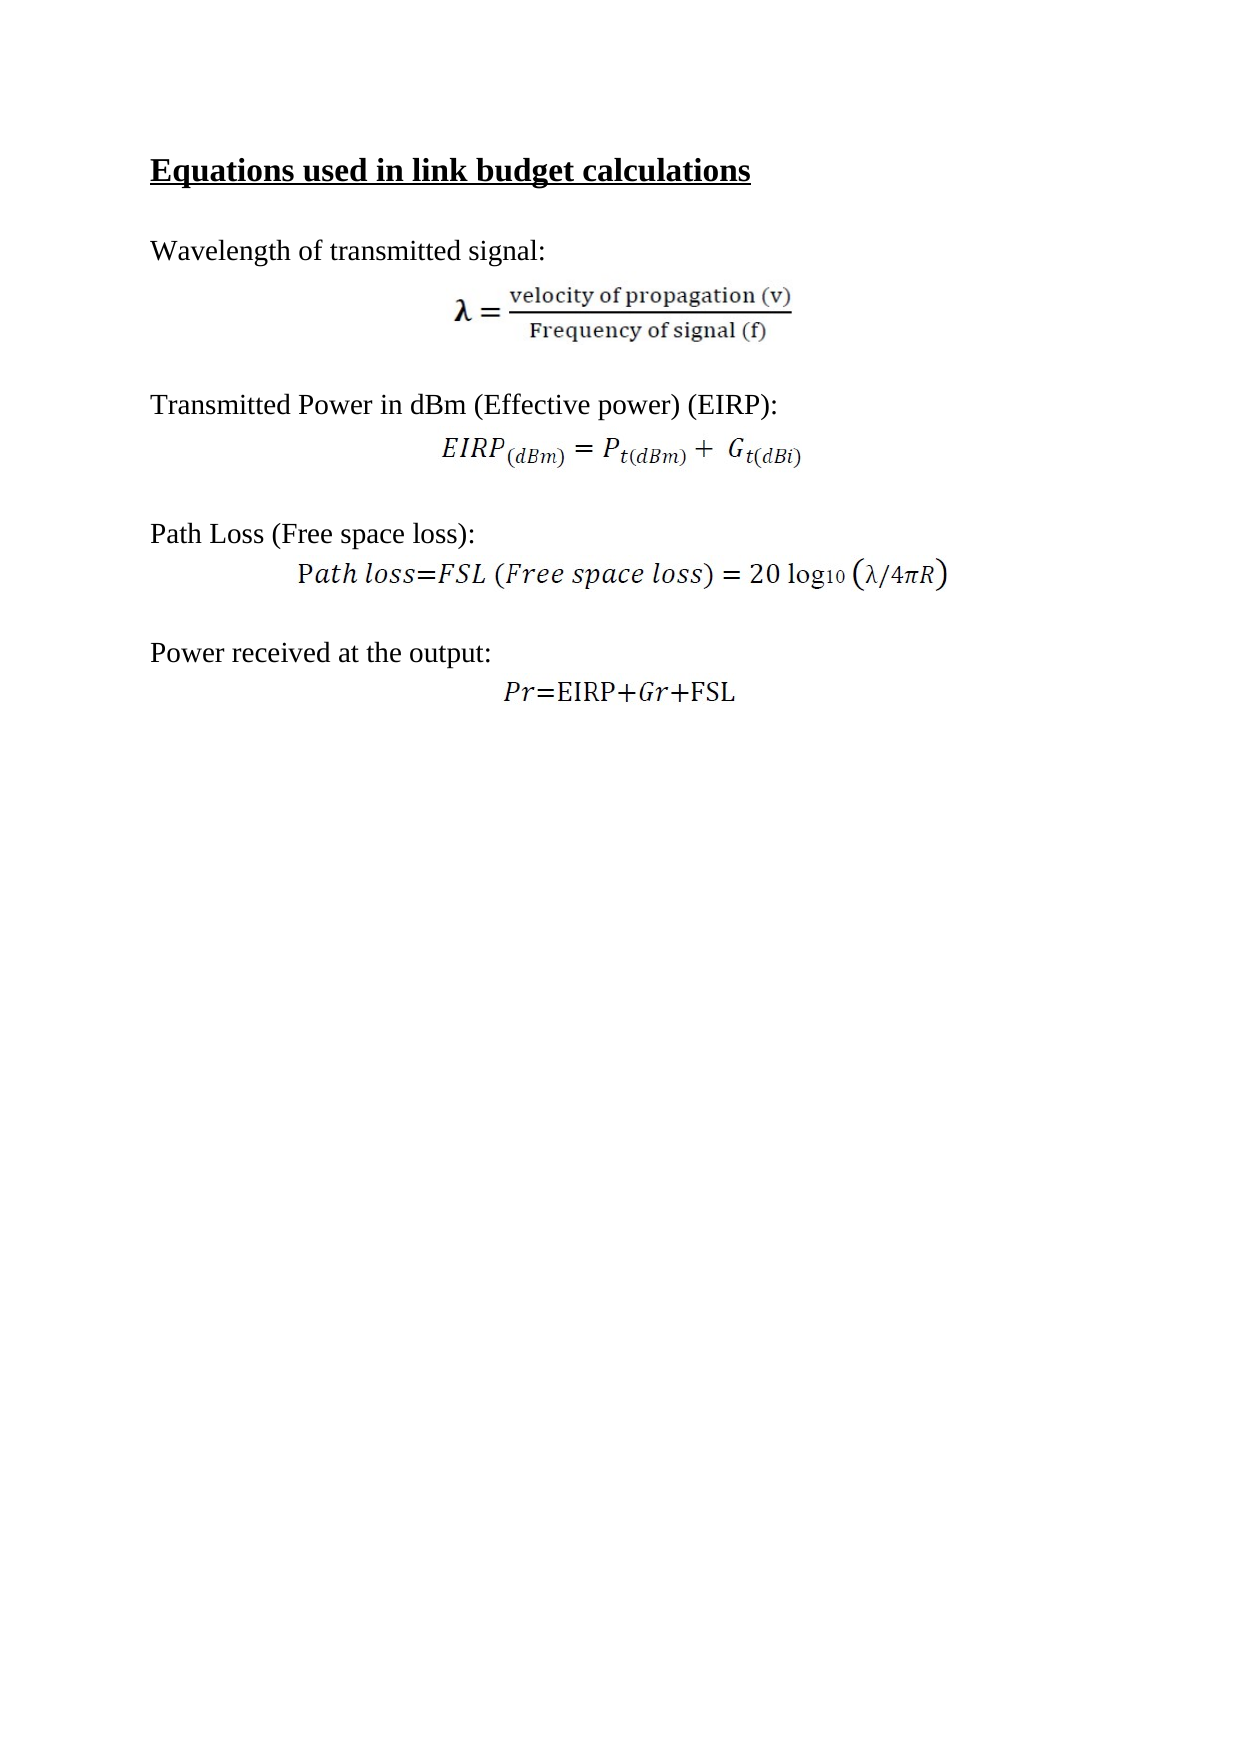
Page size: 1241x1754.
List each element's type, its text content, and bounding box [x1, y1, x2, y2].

text Power received at the output: [150, 635, 1090, 668]
picture [445, 271, 795, 345]
text Equations used in link budget calculations [150, 150, 1090, 188]
text Path Loss (Free space loss): [150, 517, 1090, 550]
picture [500, 673, 740, 708]
text Transmitted Power in dBm (Effective power) (EIRP): [150, 387, 1090, 421]
picture [293, 555, 947, 592]
text Wavelength of transmitted signal: [150, 233, 1090, 266]
picture [437, 426, 803, 474]
